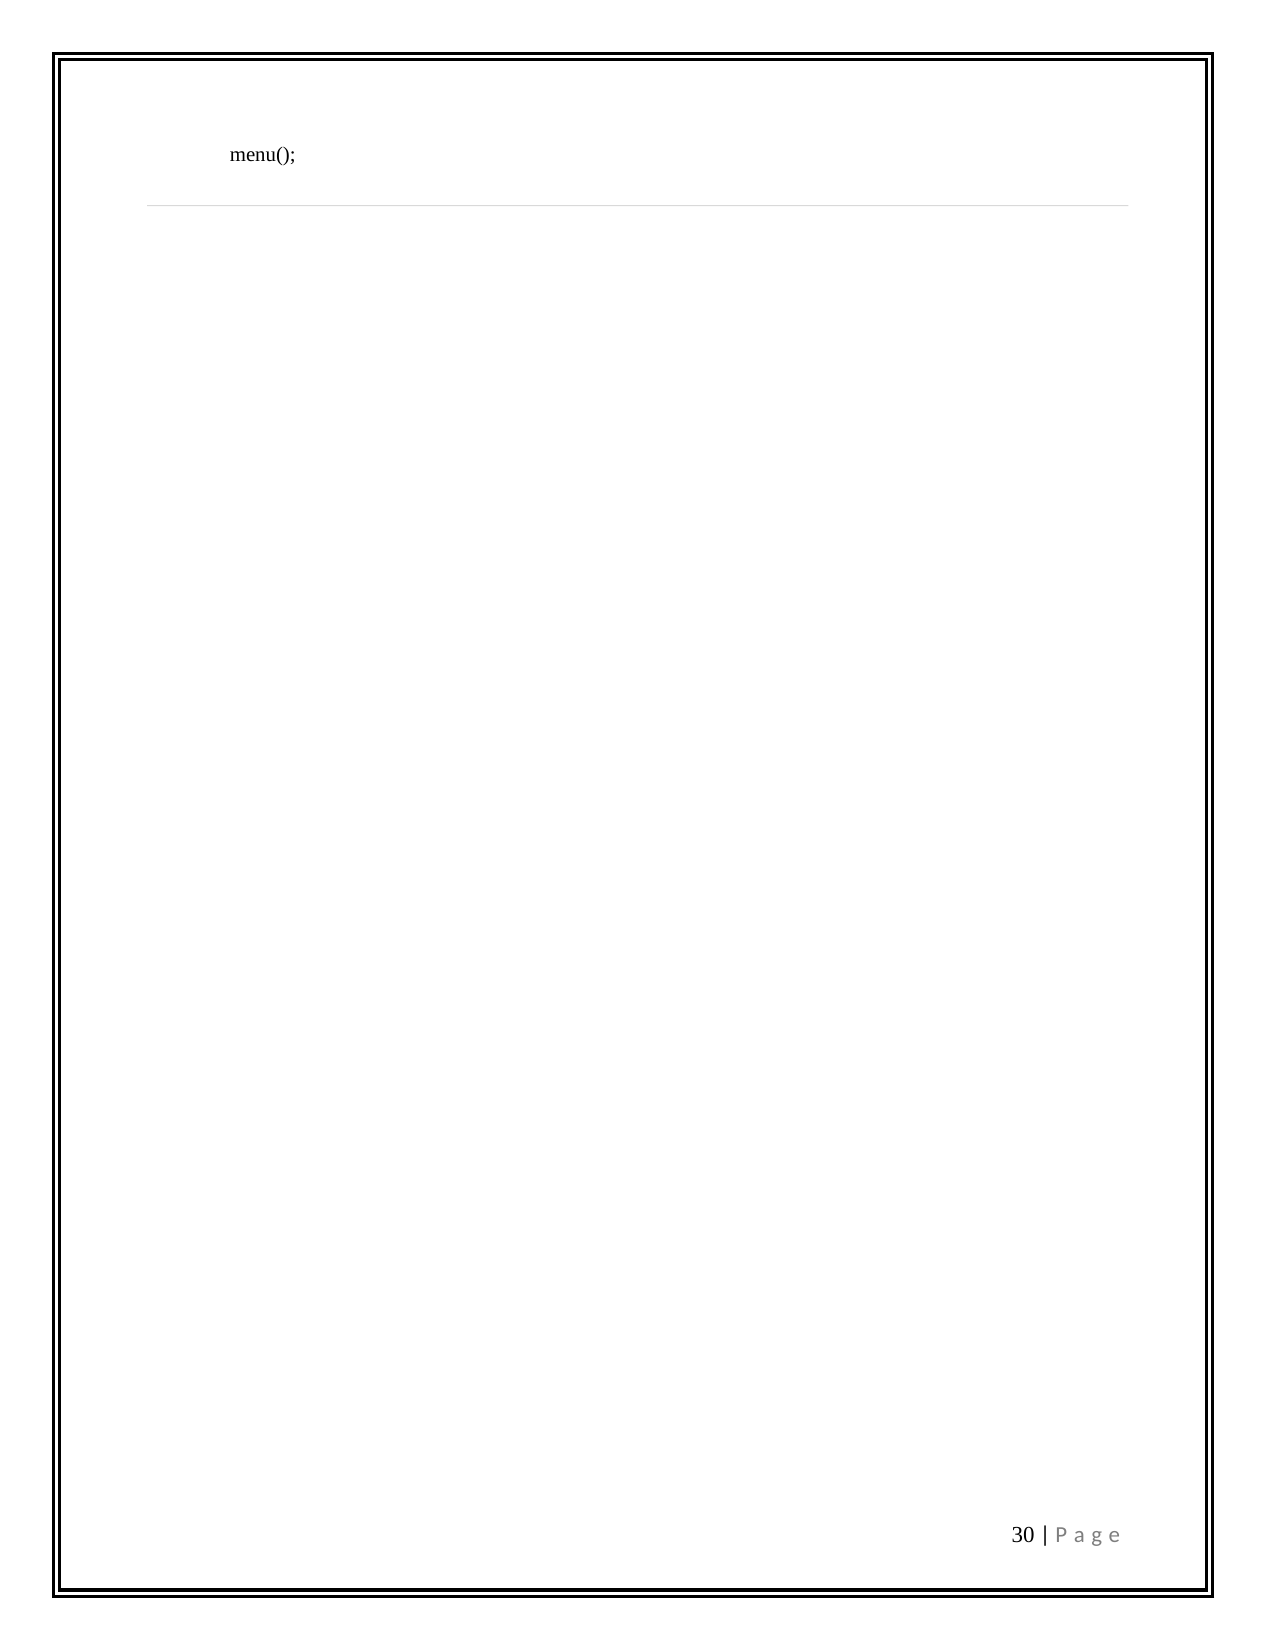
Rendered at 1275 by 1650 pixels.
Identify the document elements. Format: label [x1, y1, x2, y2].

text [229, 142, 439, 166]
